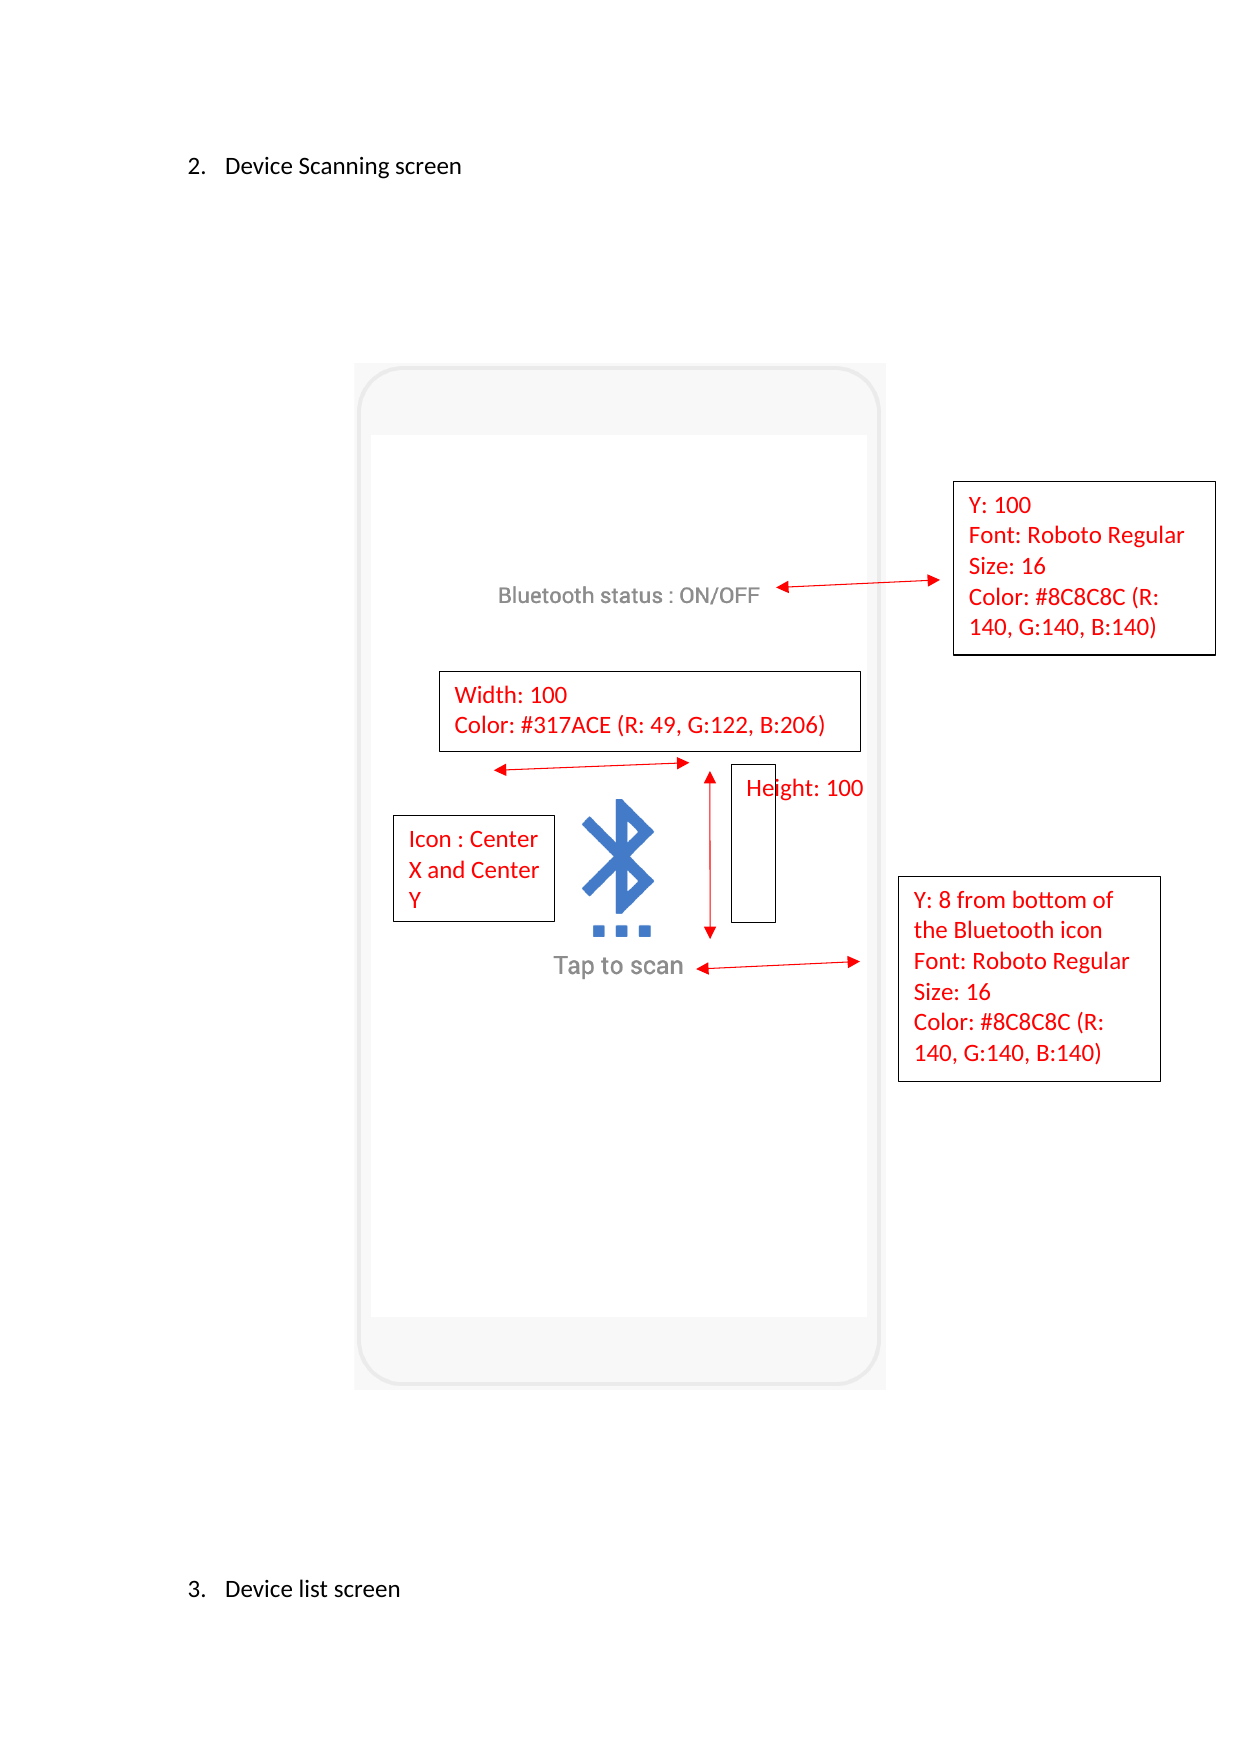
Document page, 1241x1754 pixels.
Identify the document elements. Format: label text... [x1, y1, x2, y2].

list Device list screen [187, 1573, 1090, 1603]
list Device Scanning screen [187, 150, 1090, 181]
picture [354, 363, 886, 1390]
